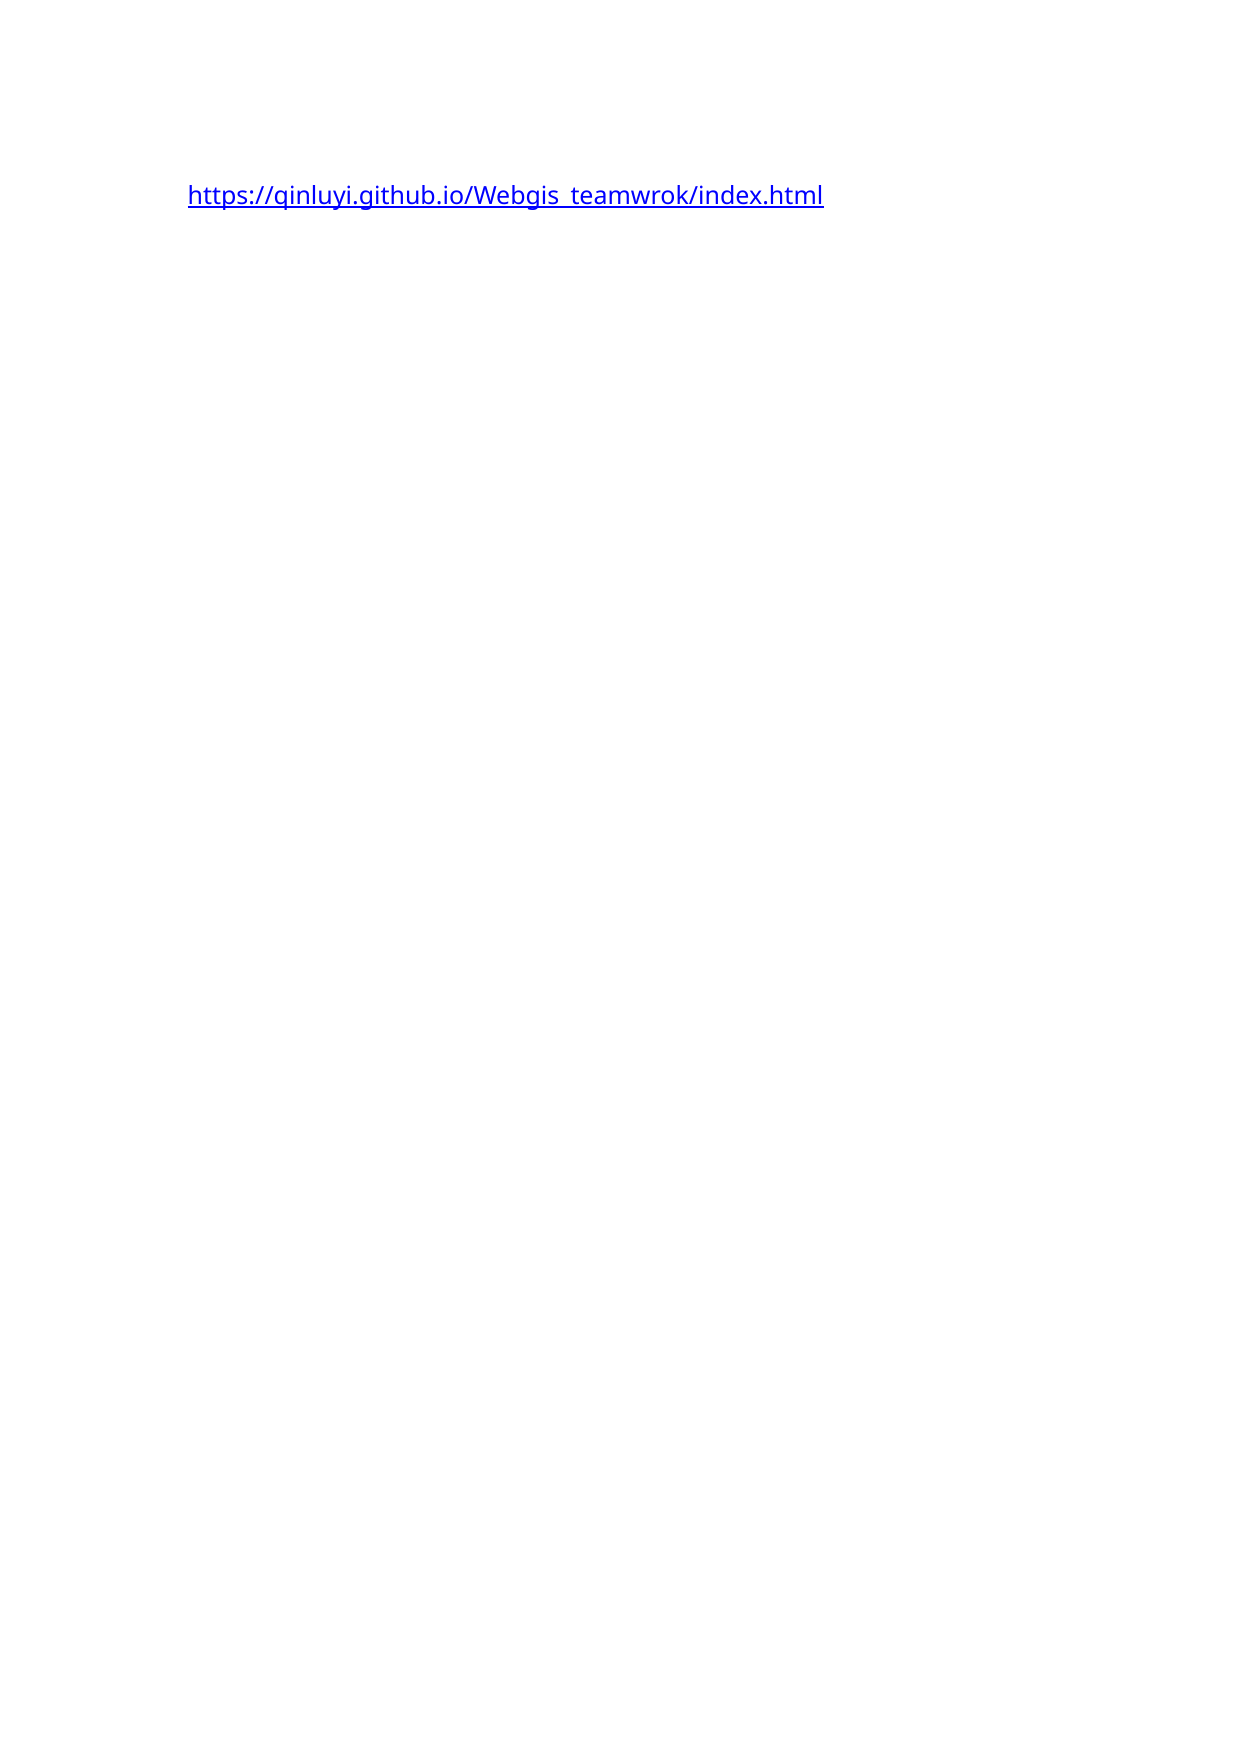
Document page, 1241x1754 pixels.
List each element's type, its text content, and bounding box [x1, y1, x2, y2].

list https://qinluyi.github.io/Webgis_teamwrok/index.html [187, 162, 1053, 227]
